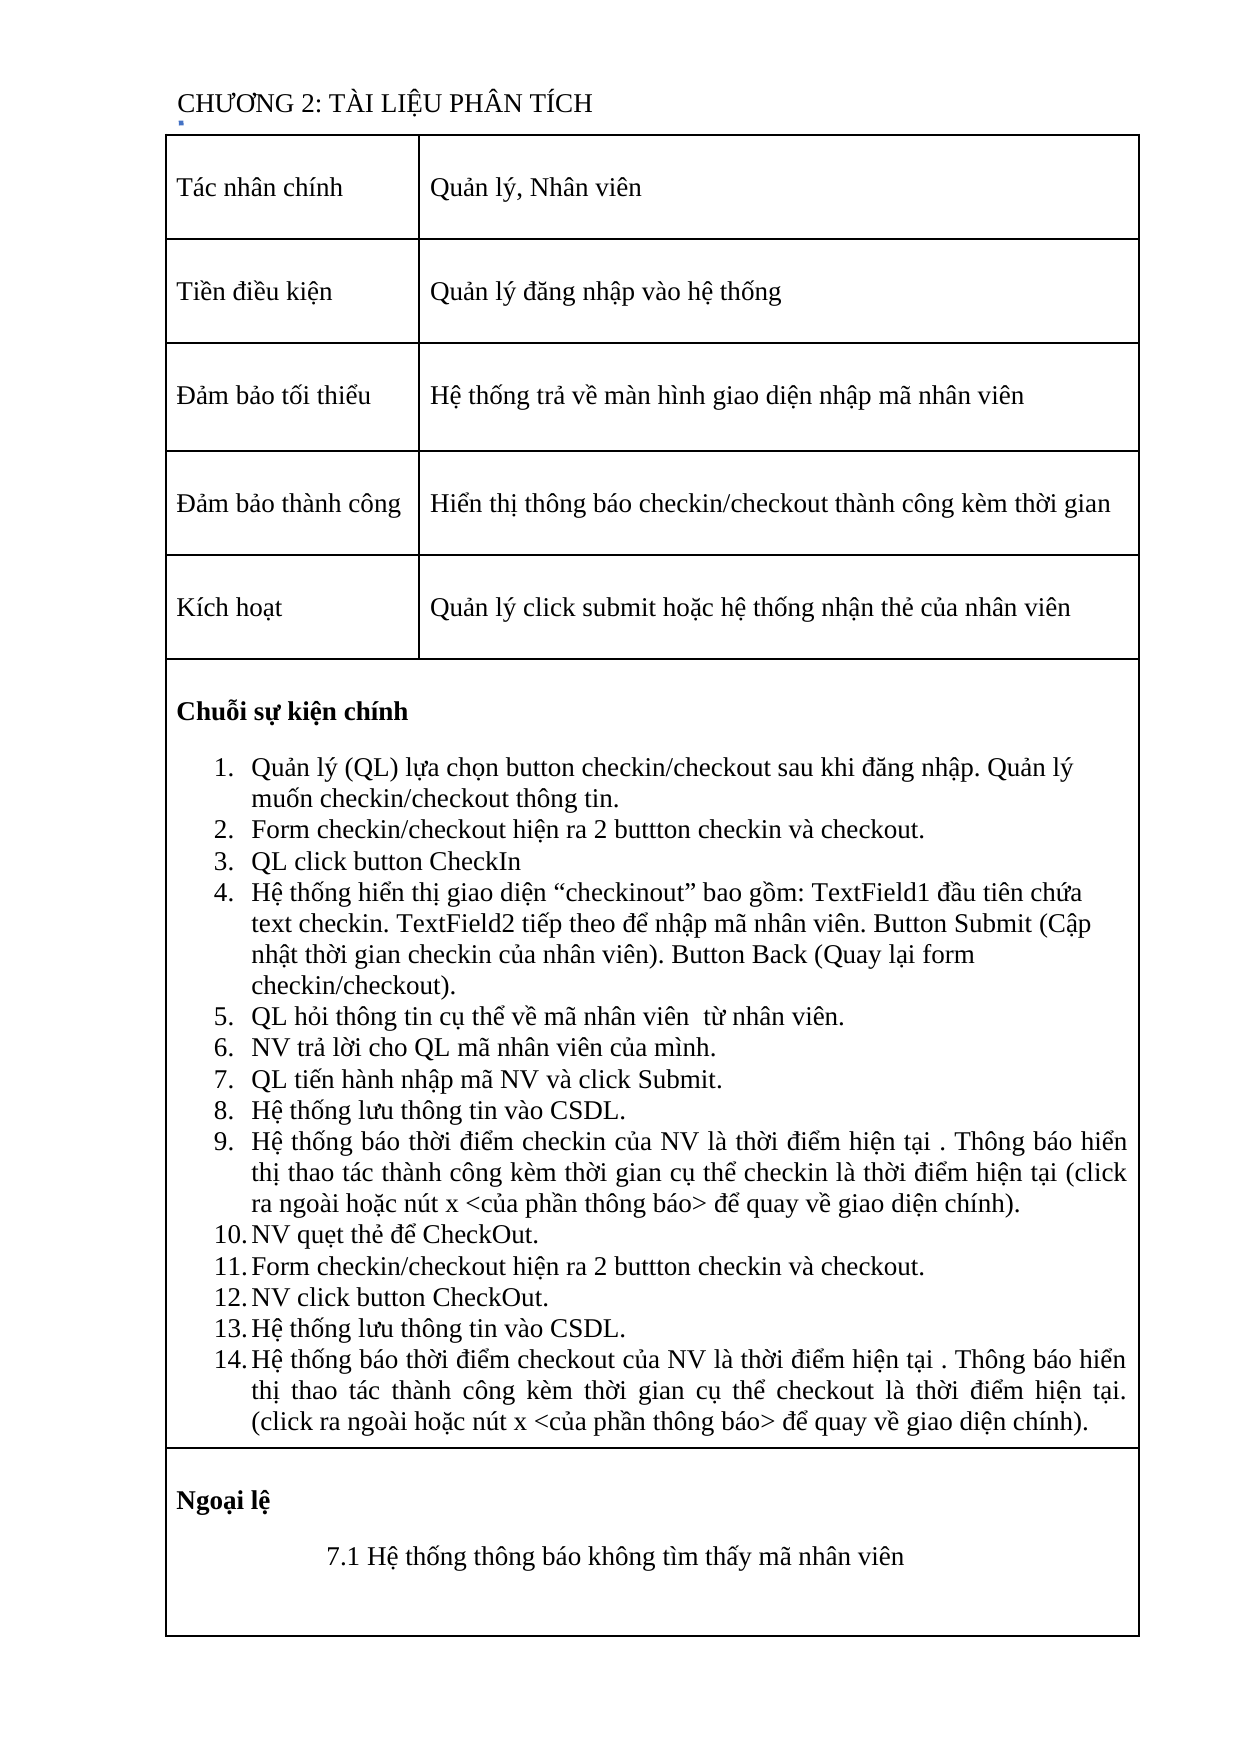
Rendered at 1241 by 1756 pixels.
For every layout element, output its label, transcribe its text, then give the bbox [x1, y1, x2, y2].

table_cell Quản lý đăng nhập vào hệ thống [420, 240, 1138, 342]
table_cell Quản lý click submit hoặc hệ thống nhận thẻ của nhân viên [420, 556, 1138, 658]
table_cell Tác nhân chính [167, 136, 418, 238]
table_cell Đảm bảo tối thiểu [167, 344, 418, 449]
table_cell Đảm bảo thành công [167, 452, 418, 553]
table_cell Hiển thị thông báo checkin/checkout thành công kèm thời gian [420, 452, 1138, 553]
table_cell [167, 1449, 1138, 1634]
table_cell Chuỗi sự kiện chính Quản lý (QL) lựa chọn button checkin/checkout sau khi đăng nhập. Quản lý muốn checkin/checkout thông tin. Form checkin/checkout hiện ra 2 buttton checkin và checkout. QL click button CheckIn Hệ thống hiển thị giao diện “checkinout” bao gồm: TextField1 đầu tiên chứa text checkin. TextField2 tiếp theo để nhập mã nhân viên. Button Submit (Cập nhật thời gian checkin của nhân viên). Button Back (Quay lại form checkin/checkout). QL hỏi thông tin cụ thể về mã nhân viên từ nhân viên. NV trả lời cho QL mã nhân viên của mình. QL tiến hành nhập mã NV và click Submit. Hệ thống lưu thông tin vào CSDL. Hệ thống báo thời điểm checkin của NV là thời điểm hiện tại . Thông báo hiển thị thao tác thành công kèm thời gian cụ thể checkin là thời điểm hiện tại (click ra ngoài hoặc nút x <của phần thông báo> để quay về giao diện chính). NV quẹt thẻ để CheckOut. Form checkin/checkout hiện ra 2 buttton checkin và checkout. NV click button CheckOut. Hệ thống lưu thông tin vào CSDL. Hệ thống báo thời điểm checkout của NV là thời điểm hiện tại . Thông báo hiển thị thao tác thành công kèm thời gian cụ thể checkout là thời điểm hiện tại. (click ra ngoài hoặc nút x <của phần thông báo> để quay về giao diện chính). [167, 660, 1138, 1447]
table_cell Tiền điều kiện [167, 240, 418, 342]
table_cell Kích hoạt [167, 556, 418, 658]
table_cell Quản lý, Nhân viên [420, 136, 1138, 238]
table_cell Hệ thống trả về màn hình giao diện nhập mã nhân viên [420, 344, 1138, 449]
